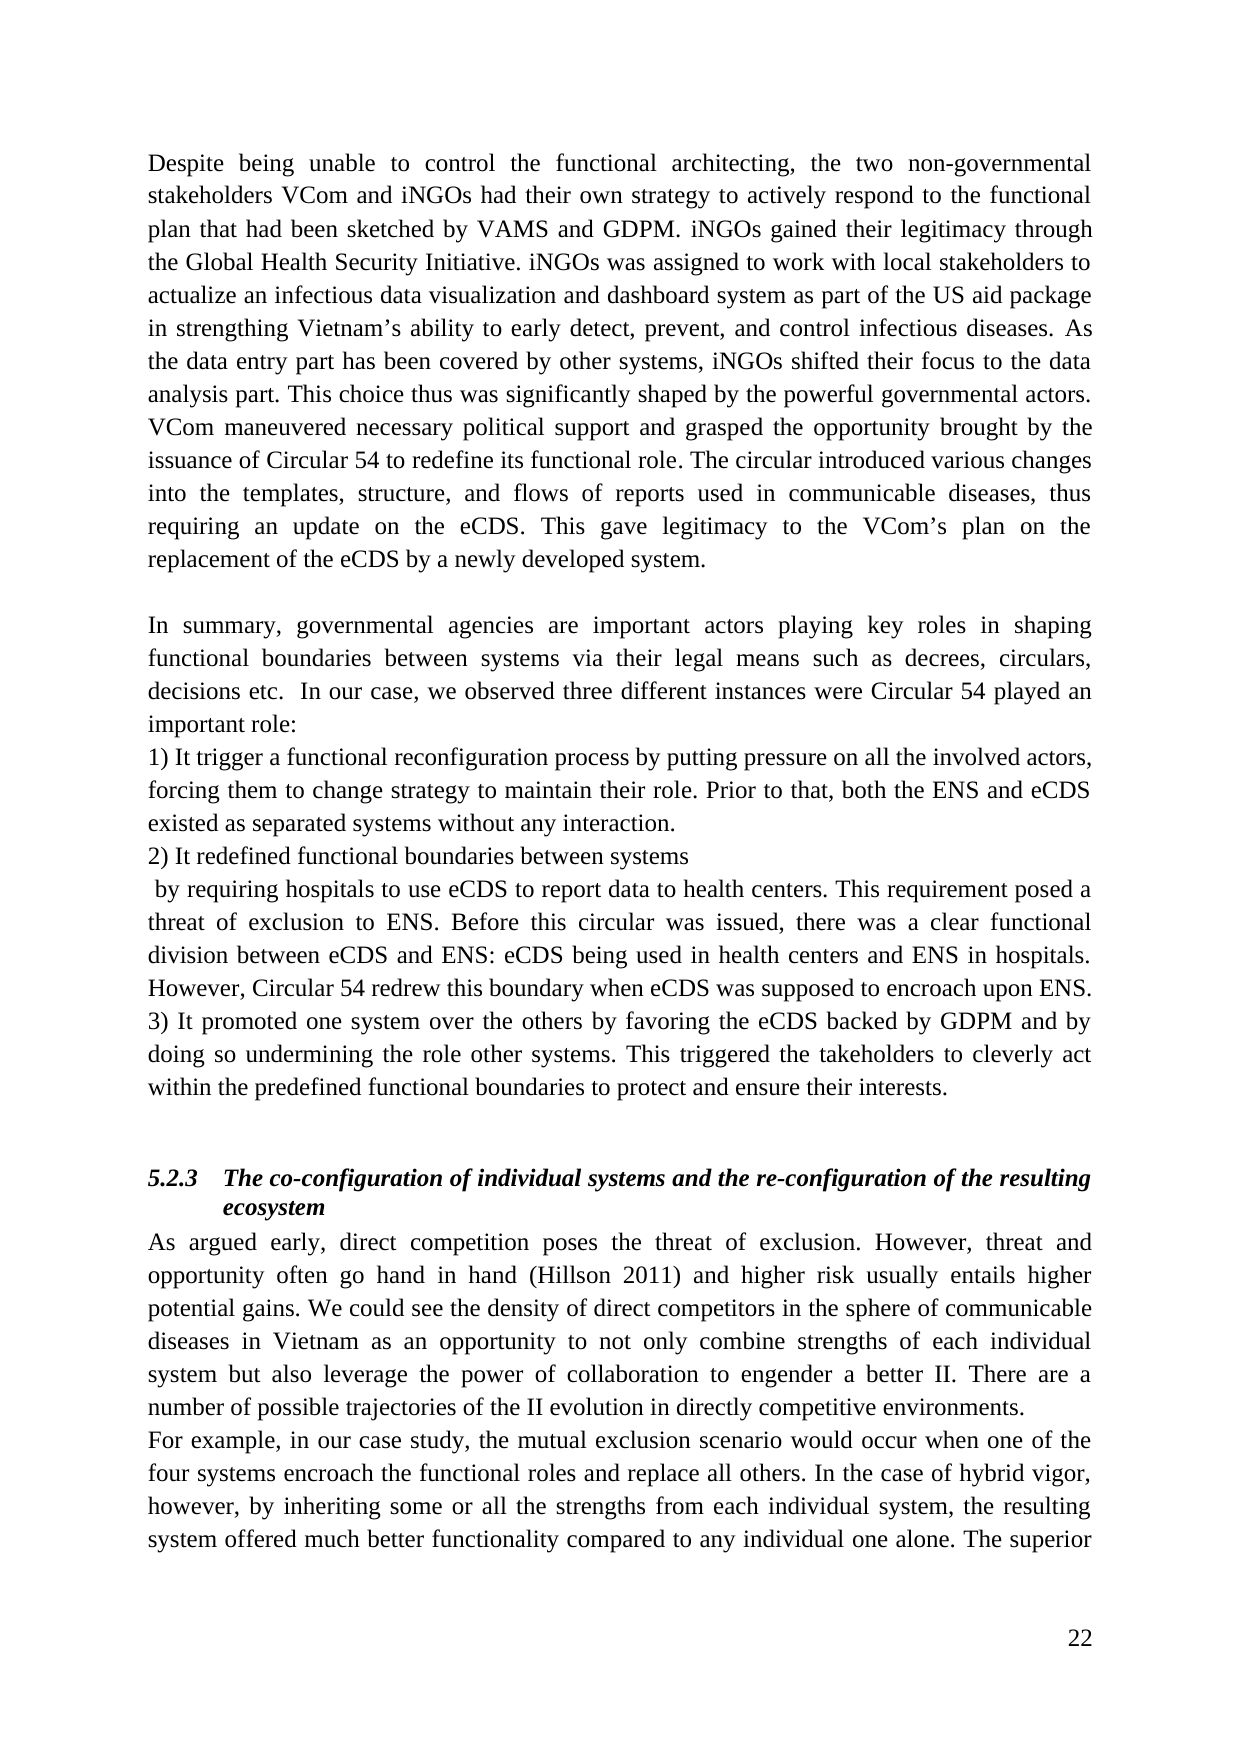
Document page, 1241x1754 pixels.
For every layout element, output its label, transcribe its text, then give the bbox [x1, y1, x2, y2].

text 2) It redefined functional boundaries between systems [148, 841, 1093, 870]
text by requiring hospitals to use eCDS to report data to health centers. This requirement posed a threat of exclusion to ENS. Before this circular was issued, there was a clear functional division between eCDS and ENS: eCDS being used in health centers and ENS in hospitals. However, Circular 54 redrew this boundary when eCDS was supposed to encroach upon ENS. 3) It promoted one system over the others by favoring the eCDS backed by GDPM and by doing so undermining the role other systems. This triggered the takeholders to cleverly act within the predefined functional boundaries to protect and ensure their interests. [148, 874, 1093, 1101]
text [148, 1425, 1093, 1553]
text 1) It trigger a functional reconfiguration process by putting pressure on all the involved actors, forcing them to change strategy to maintain their role. Prior to that, both the ENS and eCDS existed as separated systems without any interaction. [148, 742, 1093, 837]
text In summary, governmental agencies are important actors playing key roles in shaping functional boundaries between systems via their legal means such as decrees, circulars, decisions etc. In our case, we observed three different instances were Circular 54 played an important role: [148, 610, 1093, 738]
text Despite being unable to control the functional architecting, the two non-governmental stakeholders VCom and iNGOs had their own strategy to actively respond to the functional plan that had been sketched by VAMS and GDPM. iNGOs gained their legitimacy through the Global Health Security Initiative. iNGOs was assigned to work with local stakeholders to actualize an infectious data visualization and dashboard system as part of the US aid package in strengthing Vietnam’s ability to early detect, prevent, and control infectious diseases. As the data entry part has been covered by other systems, iNGOs shifted their focus to the data analysis part. This choice thus was significantly shaped by the powerful governmental actors. VCom maneuvered necessary political support and grasped the opportunity brought by the issuance of Circular 54 to redefine its functional role. The circular introduced various changes into the templates, structure, and flows of reports used in communicable diseases, thus requiring an update on the eCDS. This gave legitimacy to the VCom’s plan on the replacement of the eCDS by a newly developed system. [148, 148, 1093, 247]
text As argued early, direct competition poses the threat of exclusion. However, threat and opportunity often go hand in hand (Hillson 2011) and higher risk usually entails higher potential gains. We could see the density of direct competitors in the sphere of communicable diseases in Vietnam as an opportunity to not only combine strengths of each individual system but also leverage the power of collaboration to engender a better II. There are a number of possible trajectories of the II evolution in directly competitive environments. [148, 1227, 1093, 1421]
subtitle The co-configuration of individual systems and the re-configuration of the resulting ecosystem [148, 1163, 1093, 1221]
